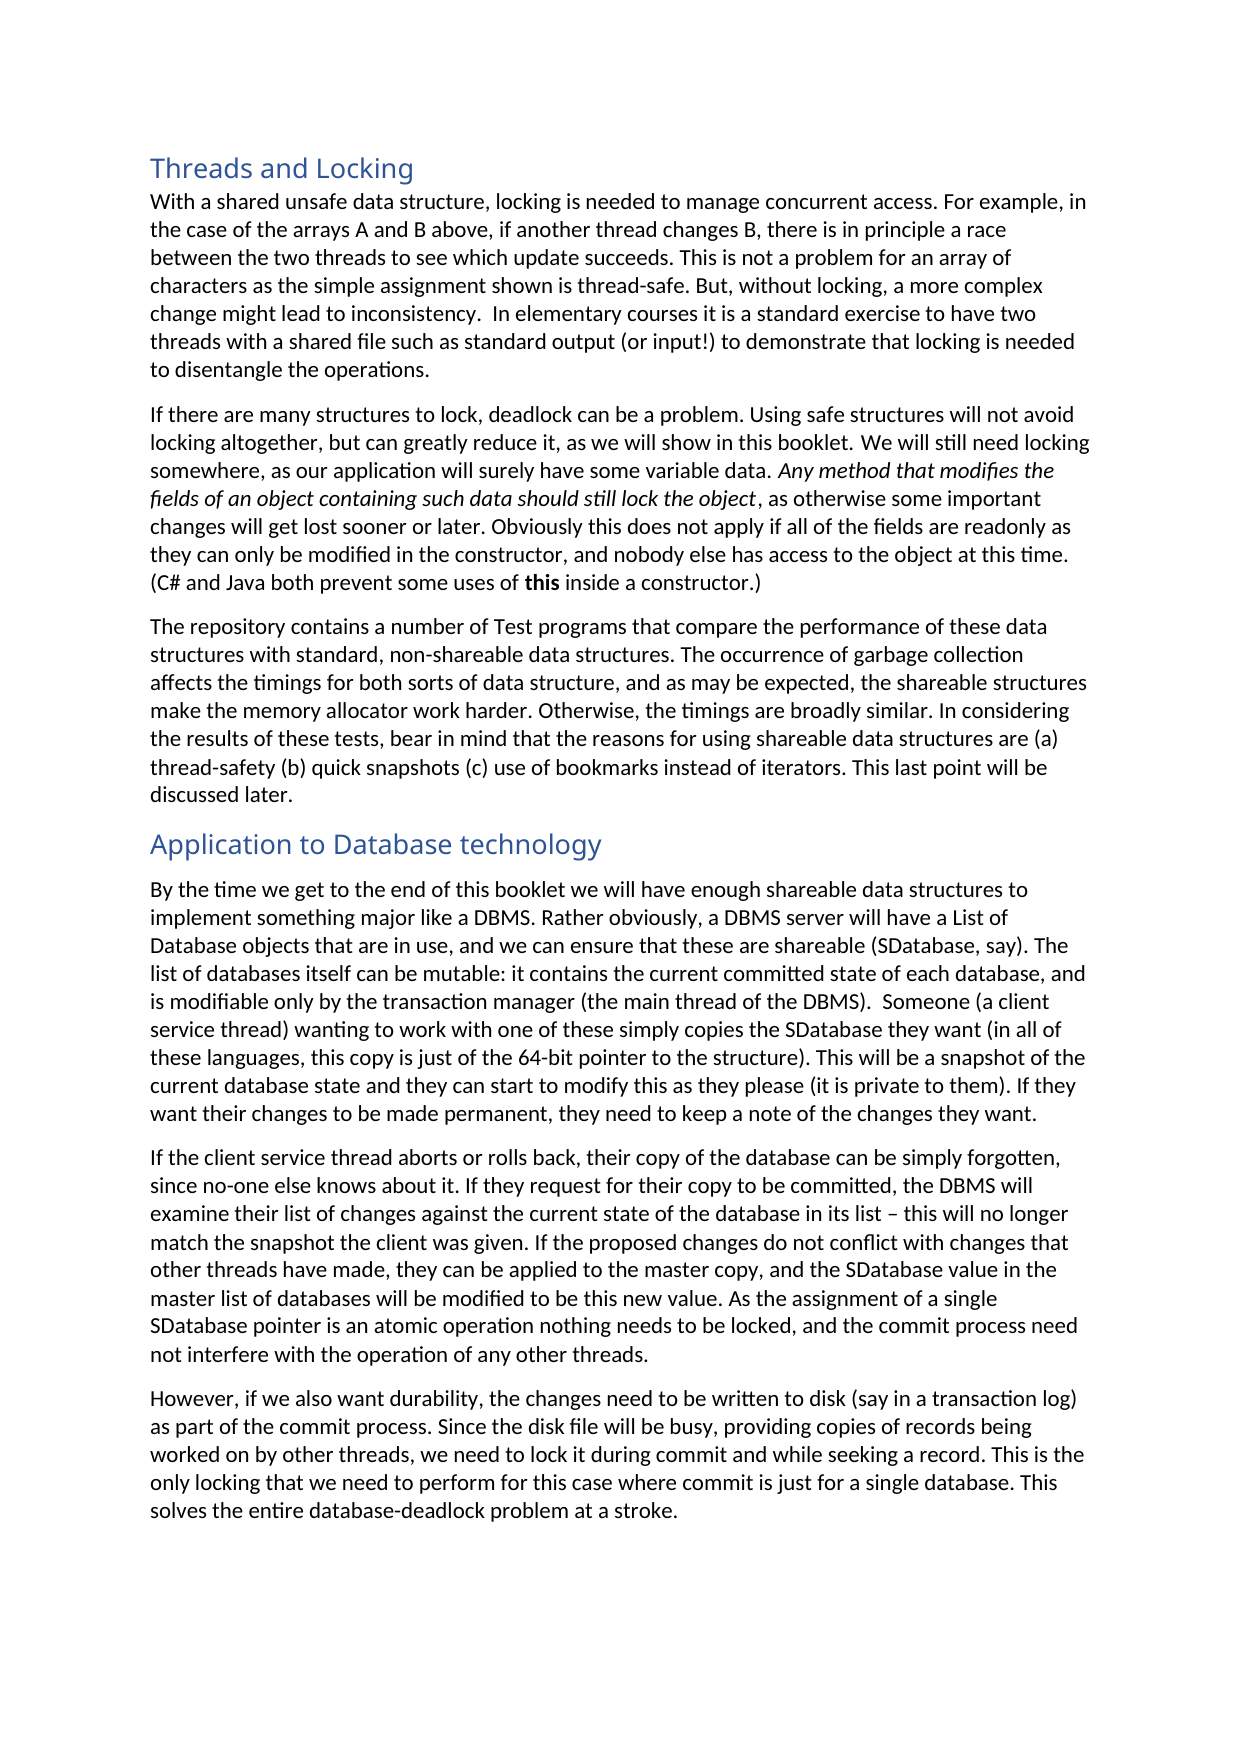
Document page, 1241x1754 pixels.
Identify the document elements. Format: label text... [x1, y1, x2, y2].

subtitle Application to Database technology [150, 825, 1090, 862]
text The repository contains a number of Test programs that compare the performance of these data structures with standard, non-shareable data structures. The occurrence of garbage collection affects the timings for both sorts of data structure, and as may be expected, the shareable structures make the memory allocator work harder. Otherwise, the timings are broadly similar. In considering the results of these tests, bear in mind that the reasons for using shareable data structures are (a) thread-safety (b) quick snapshots (c) use of bookmarks instead of iterators. This last point will be discussed later. [150, 612, 1090, 809]
text However, if we also want durability, the changes need to be written to disk (say in a transaction log) as part of the commit process. Since the disk file will be busy, providing copies of records being worked on by other threads, we need to lock it during commit and while seeking a record. This is the only locking that we need to perform for this case where commit is just for a single database. This solves the entire database-deadlock problem at a stroke. [150, 1384, 1090, 1524]
text If the client service thread aborts or rolls back, their copy of the database can be simply forgotten, since no-one else knows about it. If they request for their copy to be committed, the DBMS will examine their list of changes against the current state of the database in its list – this will no longer match the snapshot the client was given. If the proposed changes do not conflict with changes that other threads have made, they can be applied to the master copy, and the SDatabase value in the master list of databases will be modified to be this new value. As the assignment of a single SDatabase pointer is an atomic operation nothing needs to be locked, and the commit process need not interfere with the operation of any other threads. [150, 1143, 1090, 1368]
text With a shared unsafe data structure, locking is needed to manage concurrent access. For example, in the case of the arrays A and B above, if another thread changes B, there is in principle a race between the two threads to see which update succeeds. This is not a problem for an array of characters as the simple assignment shown is thread-safe. But, without locking, a more complex change might lead to inconsistency. In elementary courses it is a standard exercise to have two threads with a shared file such as standard output (or input!) to demonstrate that locking is needed to disentangle the operations. [150, 187, 1090, 383]
subtitle Threads and Locking [150, 150, 1090, 187]
text By the time we get to the end of this booklet we will have enough shareable data structures to implement something major like a DBMS. Rather obviously, a DBMS server will have a List of Database objects that are in use, and we can ensure that these are shareable (SDatabase, say). The list of databases itself can be mutable: it contains the current committed state of each database, and is modifiable only by the transaction manager (the main thread of the DBMS). Someone (a client service thread) wanting to work with one of these simply copies the SDatabase they want (in all of these languages, this copy is just of the 64-bit pointer to the structure). This will be a snapshot of the current database state and they can start to modify this as they please (it is private to them). If they want their changes to be made permanent, they need to keep a note of the changes they want. [150, 875, 1090, 1127]
